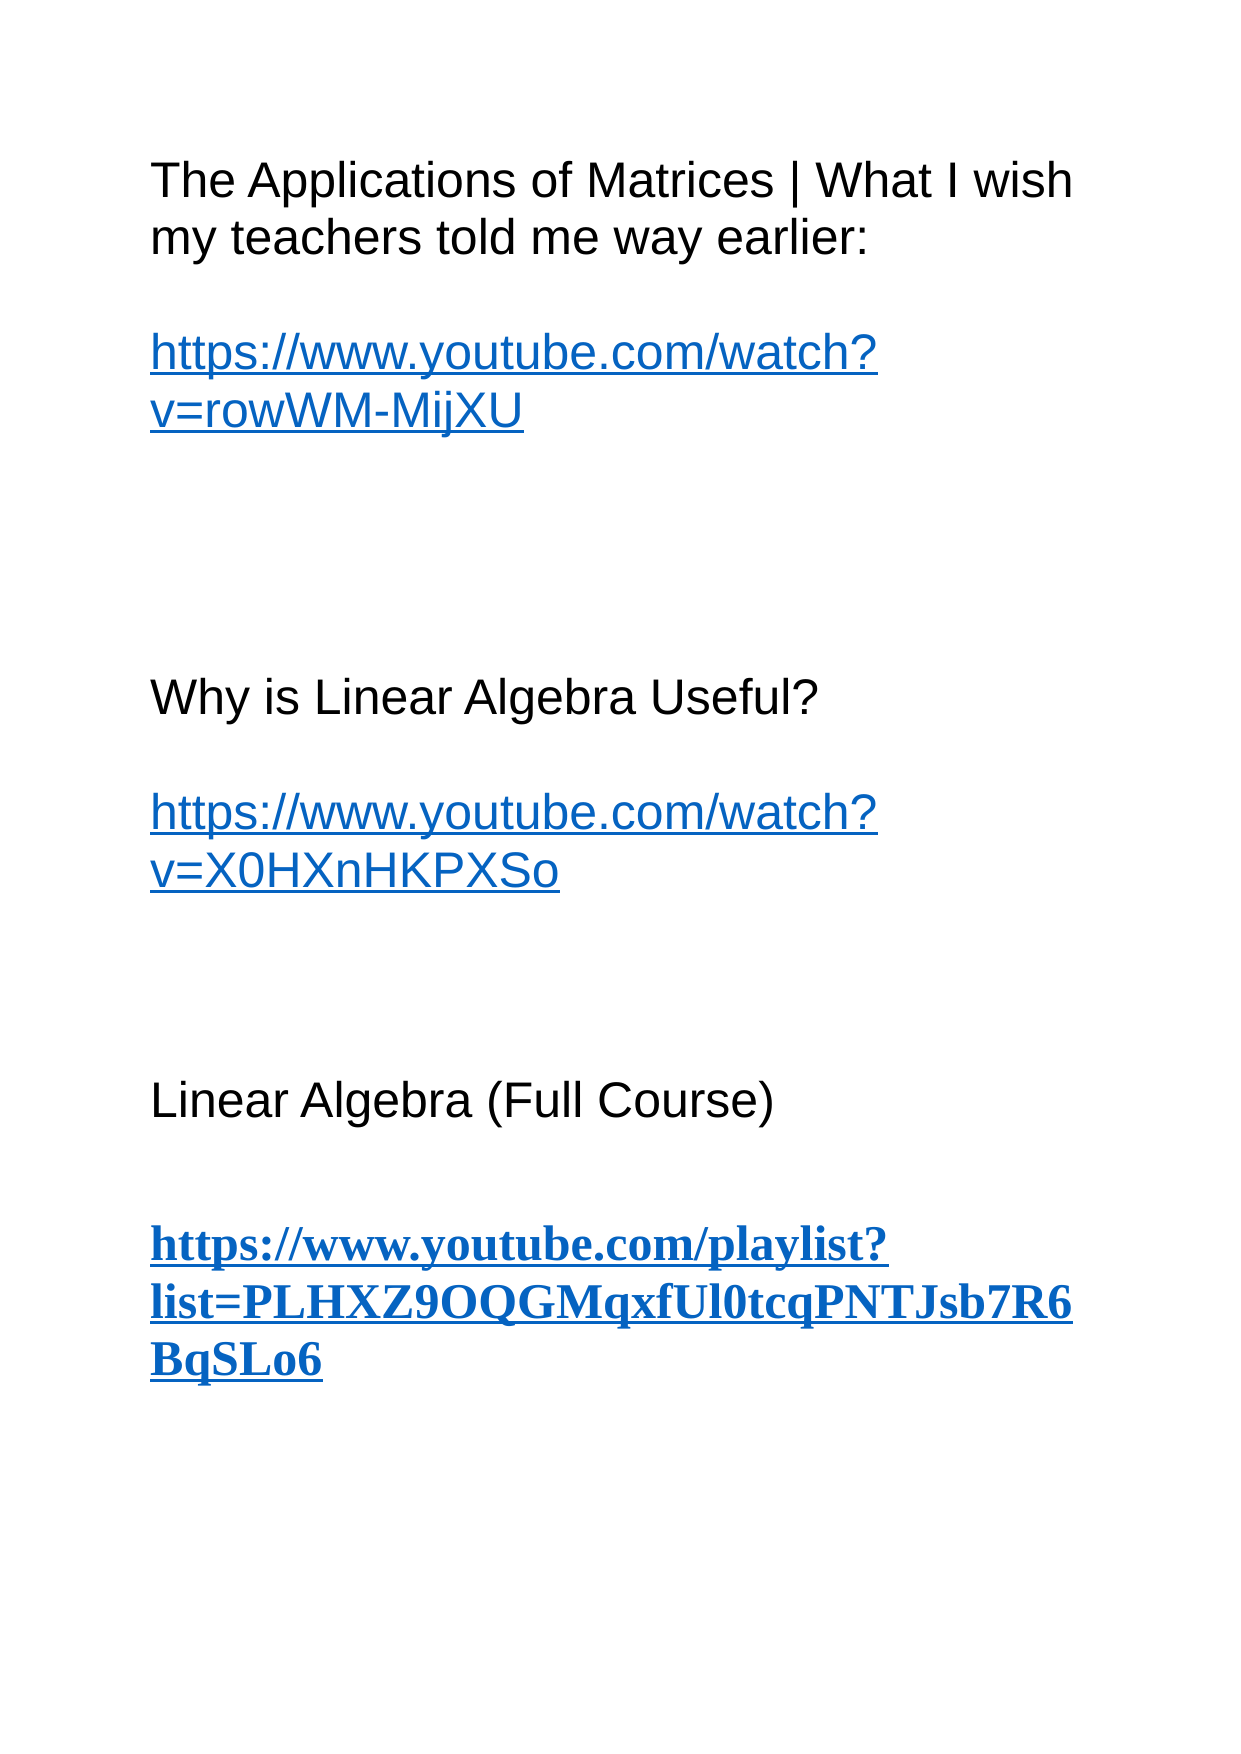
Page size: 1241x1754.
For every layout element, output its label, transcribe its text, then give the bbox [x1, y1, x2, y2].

text https://www.youtube.com/watch?v=X0HXnHKPXSo [150, 782, 1090, 897]
subtitle https://www.youtube.com/playlist?list=PLHXZ9OQGMqxfUl0tcqPNTJsb7R6BqSLo6 [150, 1214, 1090, 1387]
text https://www.youtube.com/watch?v=rowWM-MijXU [150, 322, 1090, 437]
text Why is Linear Algebra Useful? [150, 667, 1090, 725]
text The Applications of Matrices | What I wish my teachers told me way earlier: [150, 150, 1090, 265]
text Linear Algebra (Full Course) [150, 1070, 1090, 1127]
